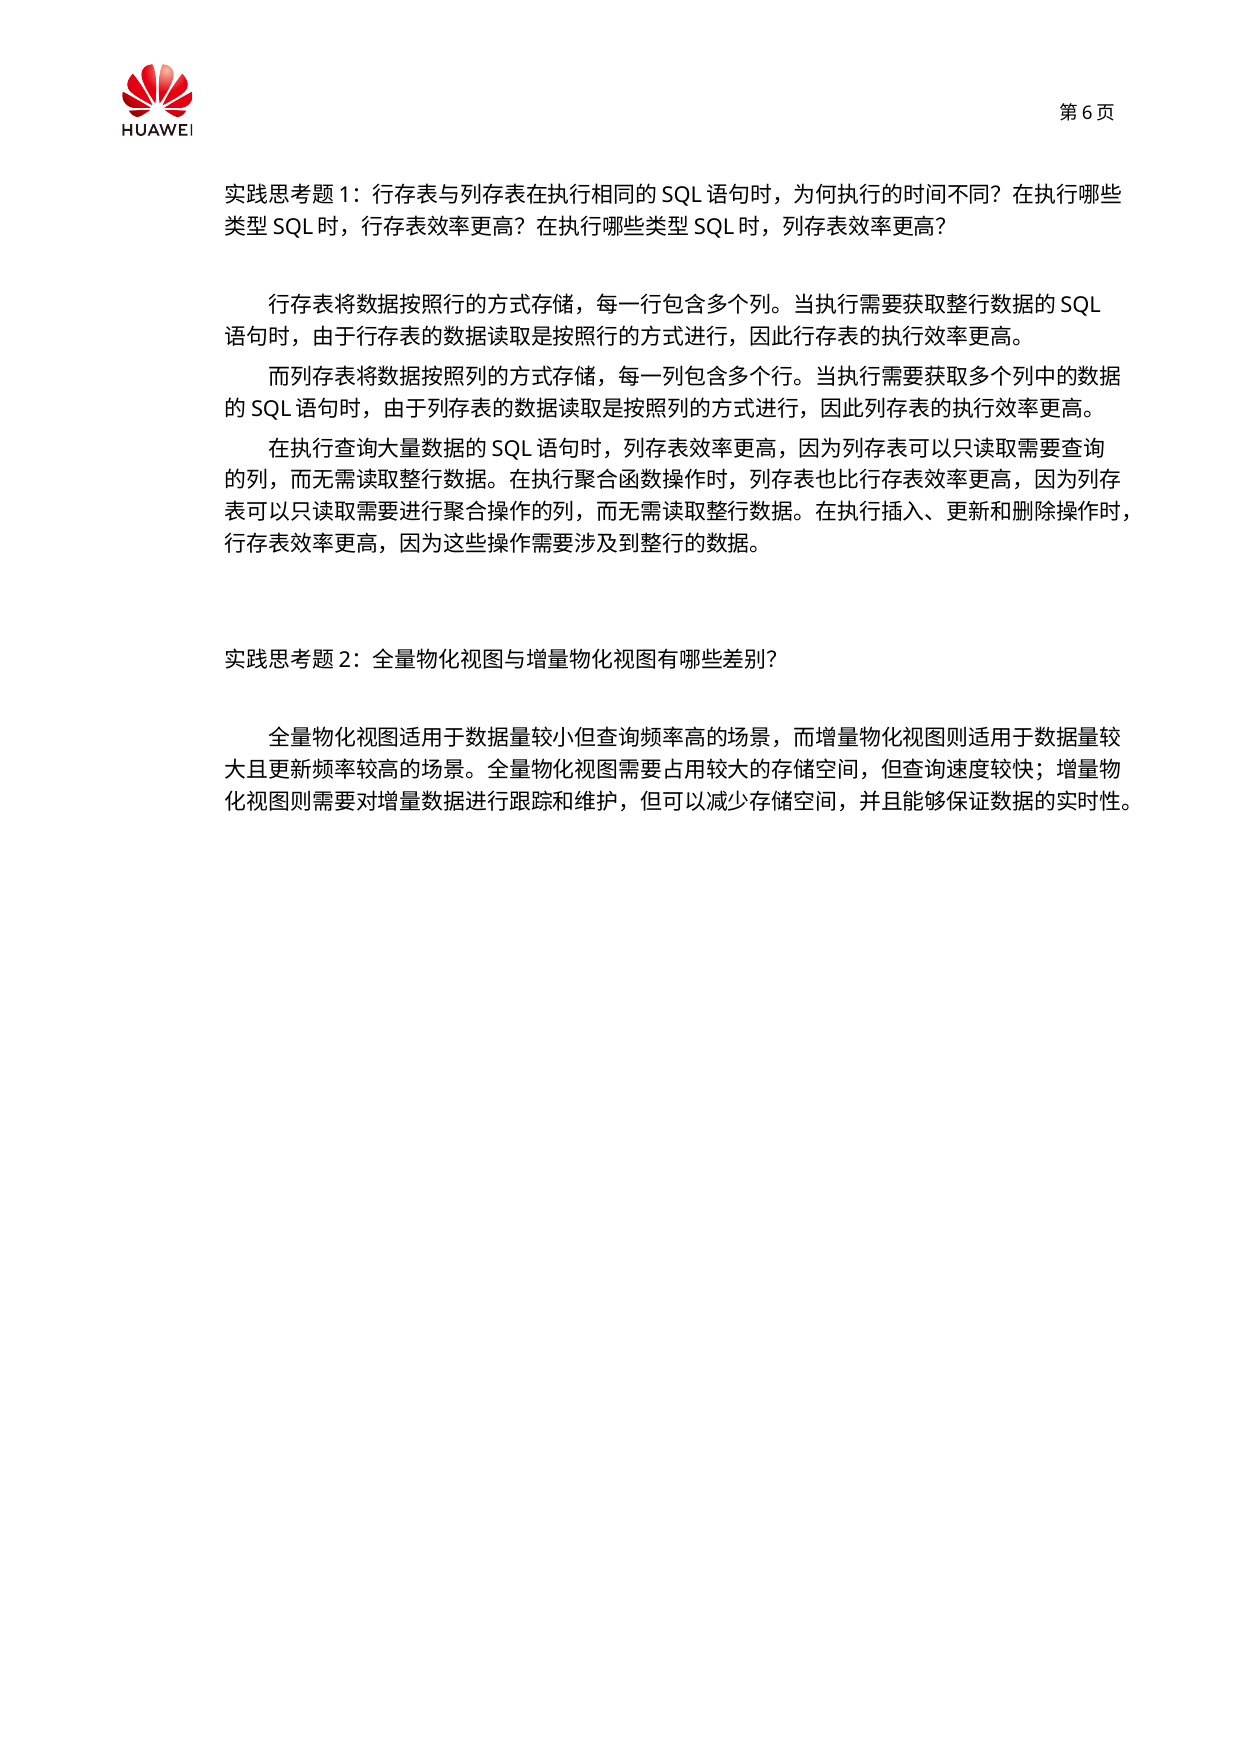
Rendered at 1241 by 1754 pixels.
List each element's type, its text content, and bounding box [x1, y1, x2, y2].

text 而列存表将数据按照列的方式存储，每一列包含多个行。当执行需要获取多个列中的数据的SQL语句时，由于列存表的数据读取是按照列的方式进行，因此列存表的执行效率更高。 [224, 359, 1122, 422]
text 实践思考题1：行存表与列存表在执行相同的SQL语句时，为何执行的时间不同？在执行哪些类型SQL时，行存表效率更高？在执行哪些类型SQL时，列存表效率更高？ [224, 177, 1122, 241]
text 全量物化视图适用于数据量较小但查询频率高的场景，而增量物化视图则适用于数据量较大且更新频率较高的场景。全量物化视图需要占用较大的存储空间，但查询速度较快；增量物化视图则需要对增量数据进行跟踪和维护，但可以减少存储空间，并且能够保证数据的实时性。 [224, 720, 1122, 815]
text 实践思考题2：全量物化视图与增量物化视图有哪些差别？ [224, 642, 1122, 674]
text 在执行查询大量数据的SQL语句时，列存表效率更高，因为列存表可以只读取需要查询的列，而无需读取整行数据。在执行聚合函数操作时，列存表也比行存表效率更高，因为列存表可以只读取需要进行聚合操作的列，而无需读取整行数据。在执行插入、更新和删除操作时，行存表效率更高，因为这些操作需要涉及到整行的数据。 [224, 431, 1122, 557]
text 行存表将数据按照行的方式存储，每一行包含多个列。当执行需要获取整行数据的SQL语句时，由于行存表的数据读取是按照行的方式进行，因此行存表的执行效率更高。 [224, 287, 1122, 351]
picture [122, 64, 193, 136]
